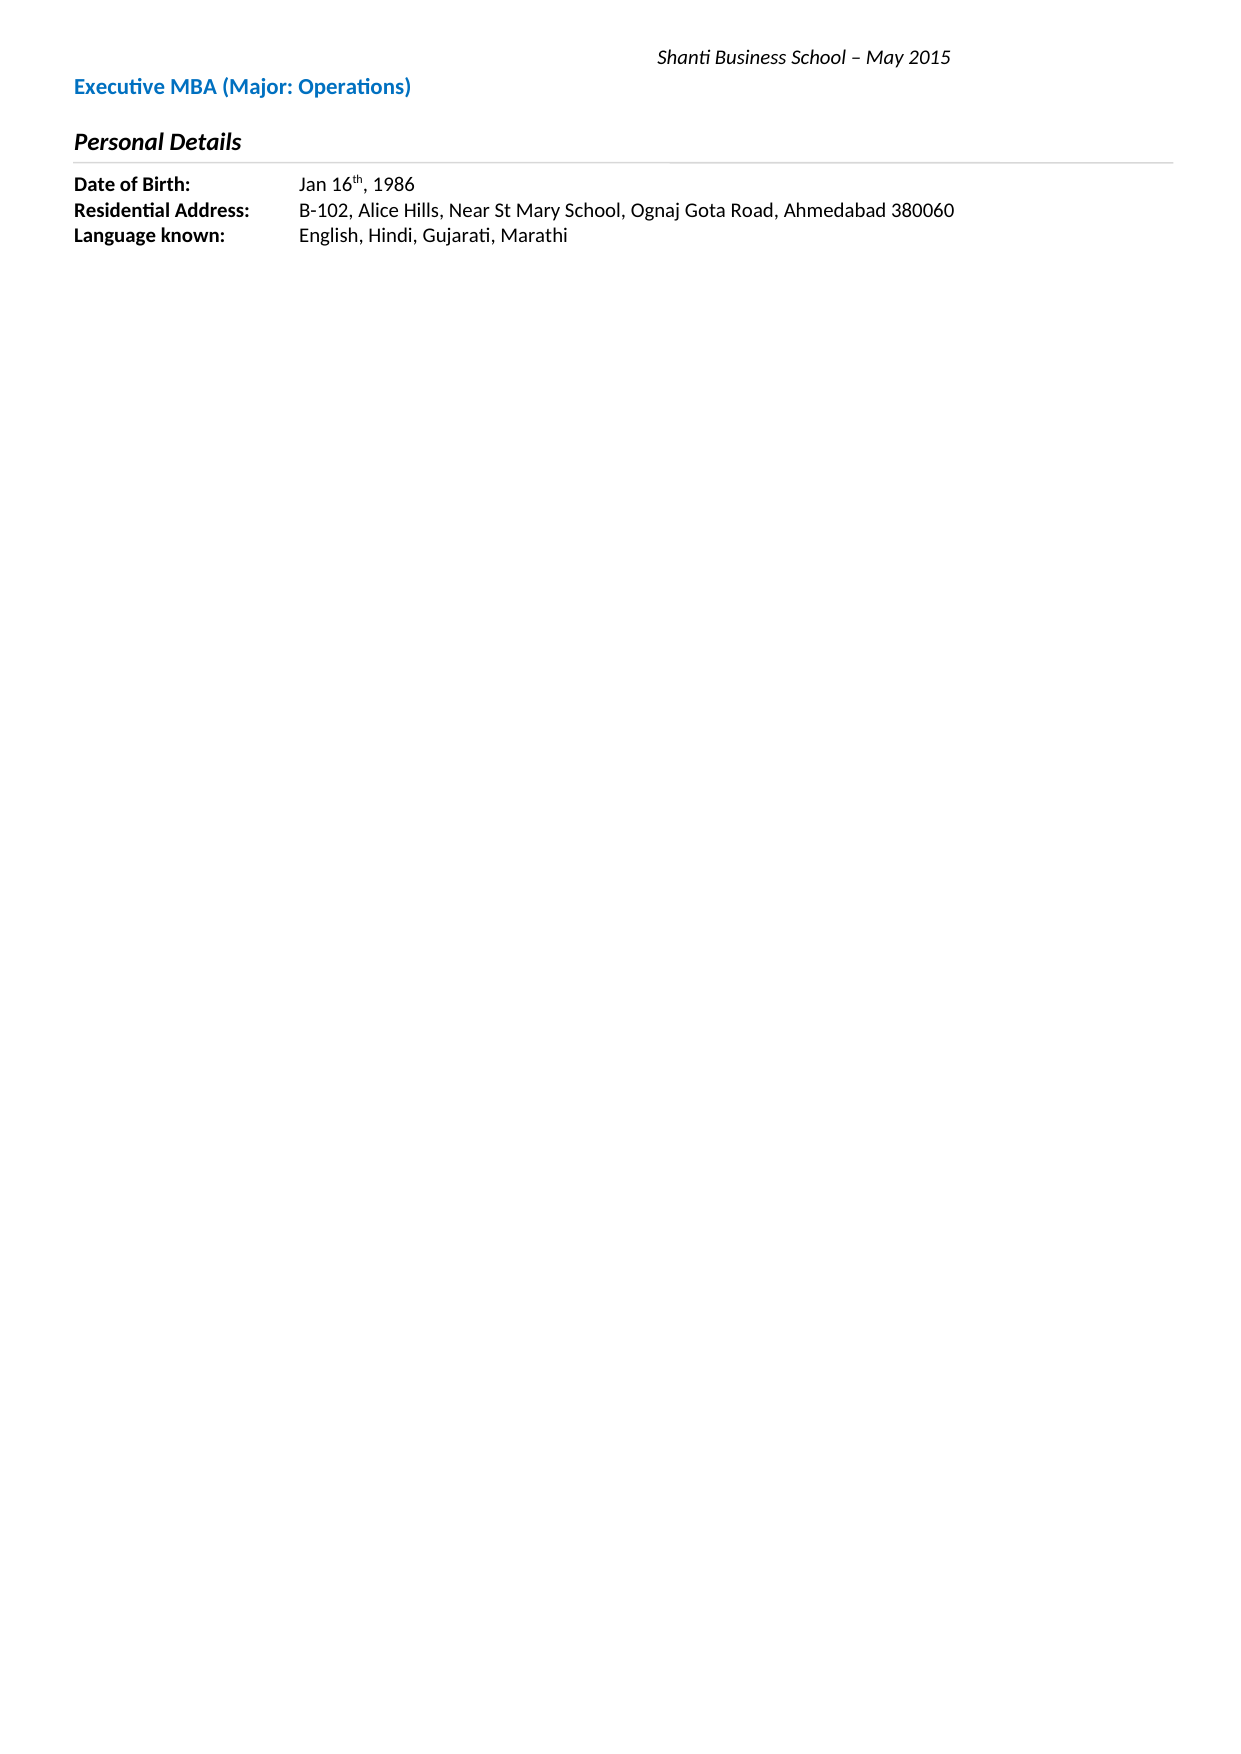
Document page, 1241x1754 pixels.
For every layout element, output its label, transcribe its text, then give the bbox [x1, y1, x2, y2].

text Date of Birth: Jan 16th, 1986 [74, 172, 1165, 197]
text Residential Address: B-102, Alice Hills, Near St Mary School, Ognaj Gota Road, Ahmedabad 380060 [74, 197, 1165, 222]
text Executive MBA (Major: Operations) [74, 72, 582, 100]
text Shanti Business School – May 2015 [657, 44, 1165, 70]
text Personal Details [74, 126, 1165, 156]
text Language known: English, Hindi, Gujarati, Marathi [74, 222, 1165, 248]
